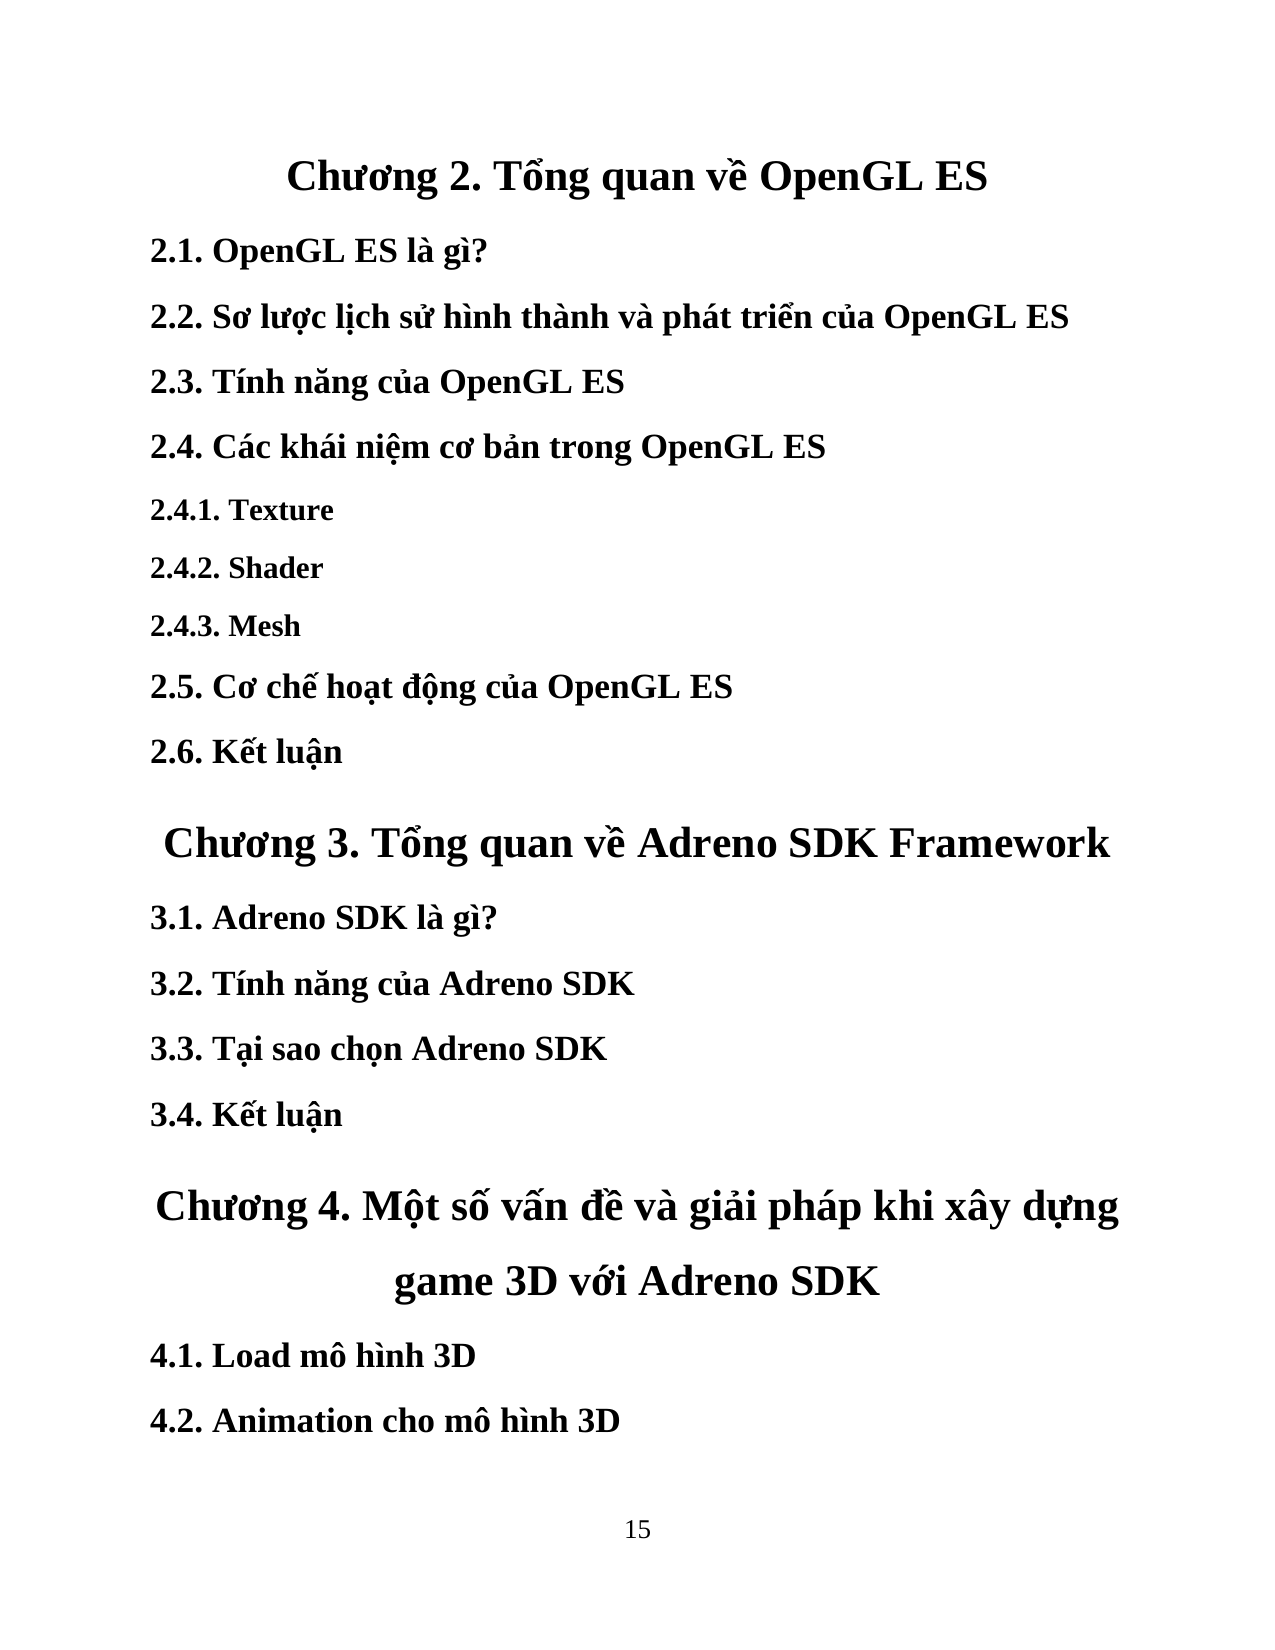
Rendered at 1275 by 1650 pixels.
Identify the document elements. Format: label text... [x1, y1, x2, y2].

subtitle 2.3. Tính năng của OpenGL ES [150, 360, 1125, 401]
subtitle Chương 4. Một số vấn đề và giải pháp khi xây dựng game 3D với Adreno SDK [150, 1179, 1125, 1305]
subtitle 3.2. Tính năng của Adreno SDK [150, 962, 1125, 1003]
subtitle Chương 3. Tổng quan về Adreno SDK Framework [150, 817, 1125, 867]
subtitle 2.2. Sơ lược lịch sử hình thành và phát triển của OpenGL ES [150, 295, 1125, 336]
subtitle 3.3. Tại sao chọn Adreno SDK [150, 1027, 1125, 1068]
subtitle 2.4.3. Mesh [150, 607, 1125, 643]
subtitle 3.1. Adreno SDK là gì? [150, 897, 1125, 937]
subtitle 4.1. Load mô hình 3D [150, 1334, 1125, 1375]
subtitle 4.2. Animation cho mô hình 3D [150, 1399, 1125, 1440]
subtitle 2.5. Cơ chế hoạt động của OpenGL ES [150, 665, 1125, 706]
subtitle 2.4.2. Shader [150, 549, 1125, 585]
subtitle 2.1. OpenGL ES là gì? [150, 229, 1125, 270]
subtitle Chương 2. Tổng quan về OpenGL ES [150, 150, 1125, 200]
subtitle 2.6. Kết luận [150, 731, 1125, 772]
subtitle 3.4. Kết luận [150, 1093, 1125, 1134]
subtitle 2.4.1. Texture [150, 491, 1125, 527]
subtitle 2.4. Các khái niệm cơ bản trong OpenGL ES [150, 426, 1125, 467]
